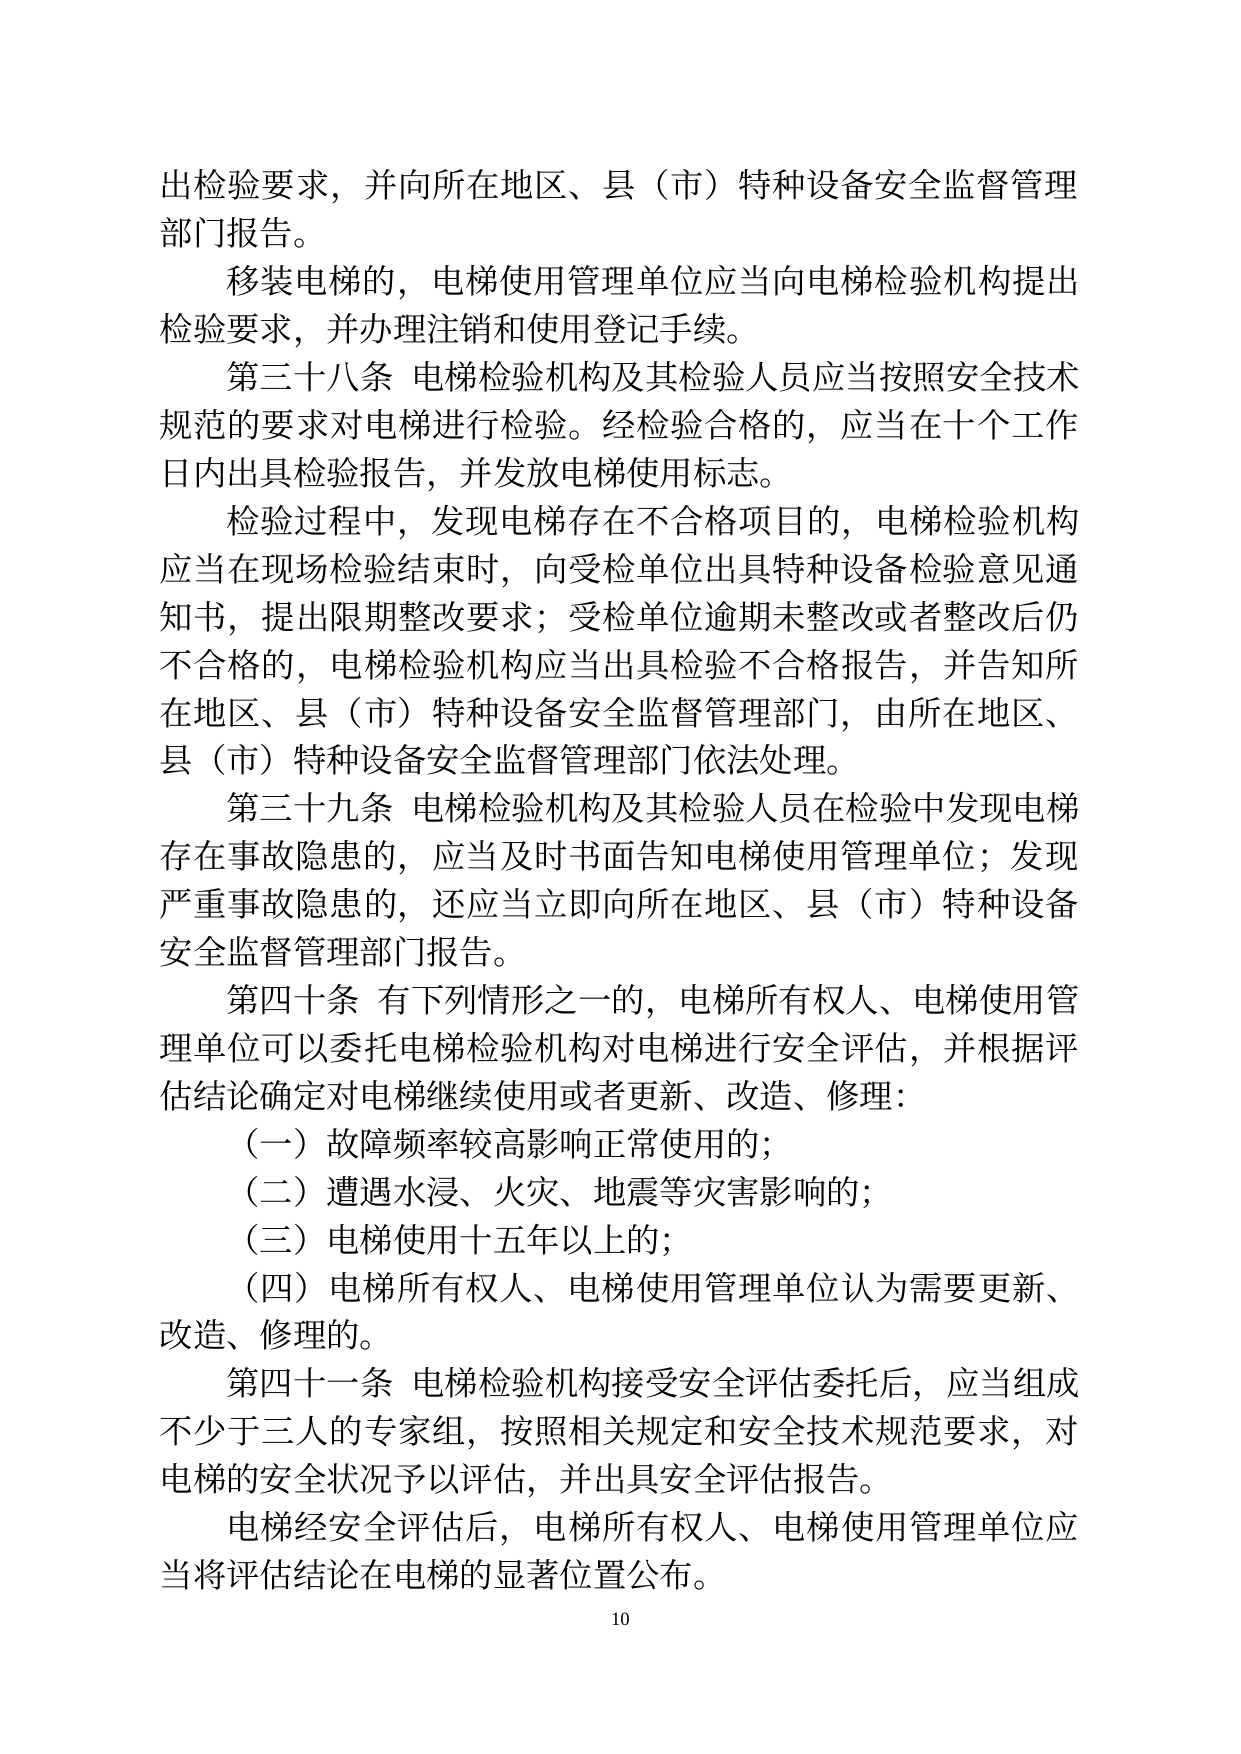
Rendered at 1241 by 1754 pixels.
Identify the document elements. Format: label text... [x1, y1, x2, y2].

text 检验过程中，发现电梯存在不合格项目的，电梯检验机构应当在现场检验结束时，向受检单位出具特种设备检验意见通知书，提出限期整改要求；受检单位逾期未整改或者整改后仍不合格的，电梯检验机构应当出具检验不合格报告，并告知所在地区、县（市）特种设备安全监督管理部门，由所在地区、县（市）特种设备安全监督管理部门依法处理。 [159, 495, 1081, 782]
text 第四十一条 电梯检验机构接受安全评估委托后，应当组成不少于三人的专家组，按照相关规定和安全技术规范要求，对电梯的安全状况予以评估，并出具安全评估报告。 [159, 1357, 1081, 1501]
text （三）电梯使用十五年以上的； [159, 1214, 1081, 1262]
text （四）电梯所有权人、电梯使用管理单位认为需要更新、改造、修理的。 [159, 1262, 1081, 1357]
text 第三十九条 电梯检验机构及其检验人员在检验中发现电梯存在事故隐患的，应当及时书面告知电梯使用管理单位；发现严重事故隐患的，还应当立即向所在地区、县（市）特种设备安全监督管理部门报告。 [159, 782, 1081, 974]
text 第三十八条 电梯检验机构及其检验人员应当按照安全技术规范的要求对电梯进行检验。经检验合格的，应当在十个工作日内出具检验报告，并发放电梯使用标志。 [159, 351, 1081, 495]
text （一）故障频率较高影响正常使用的； [159, 1118, 1081, 1166]
text 第四十条 有下列情形之一的，电梯所有权人、电梯使用管理单位可以委托电梯检验机构对电梯进行安全评估，并根据评估结论确定对电梯继续使用或者更新、改造、修理： [159, 974, 1081, 1118]
text 电梯经安全评估后，电梯所有权人、电梯使用管理单位应当将评估结论在电梯的显著位置公布。 [159, 1501, 1081, 1597]
text 移装电梯的，电梯使用管理单位应当向电梯检验机构提出检验要求，并办理注销和使用登记手续。 [159, 255, 1081, 351]
text （二）遭遇水浸、火灾、地震等灾害影响的； [159, 1166, 1081, 1214]
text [159, 159, 1081, 255]
